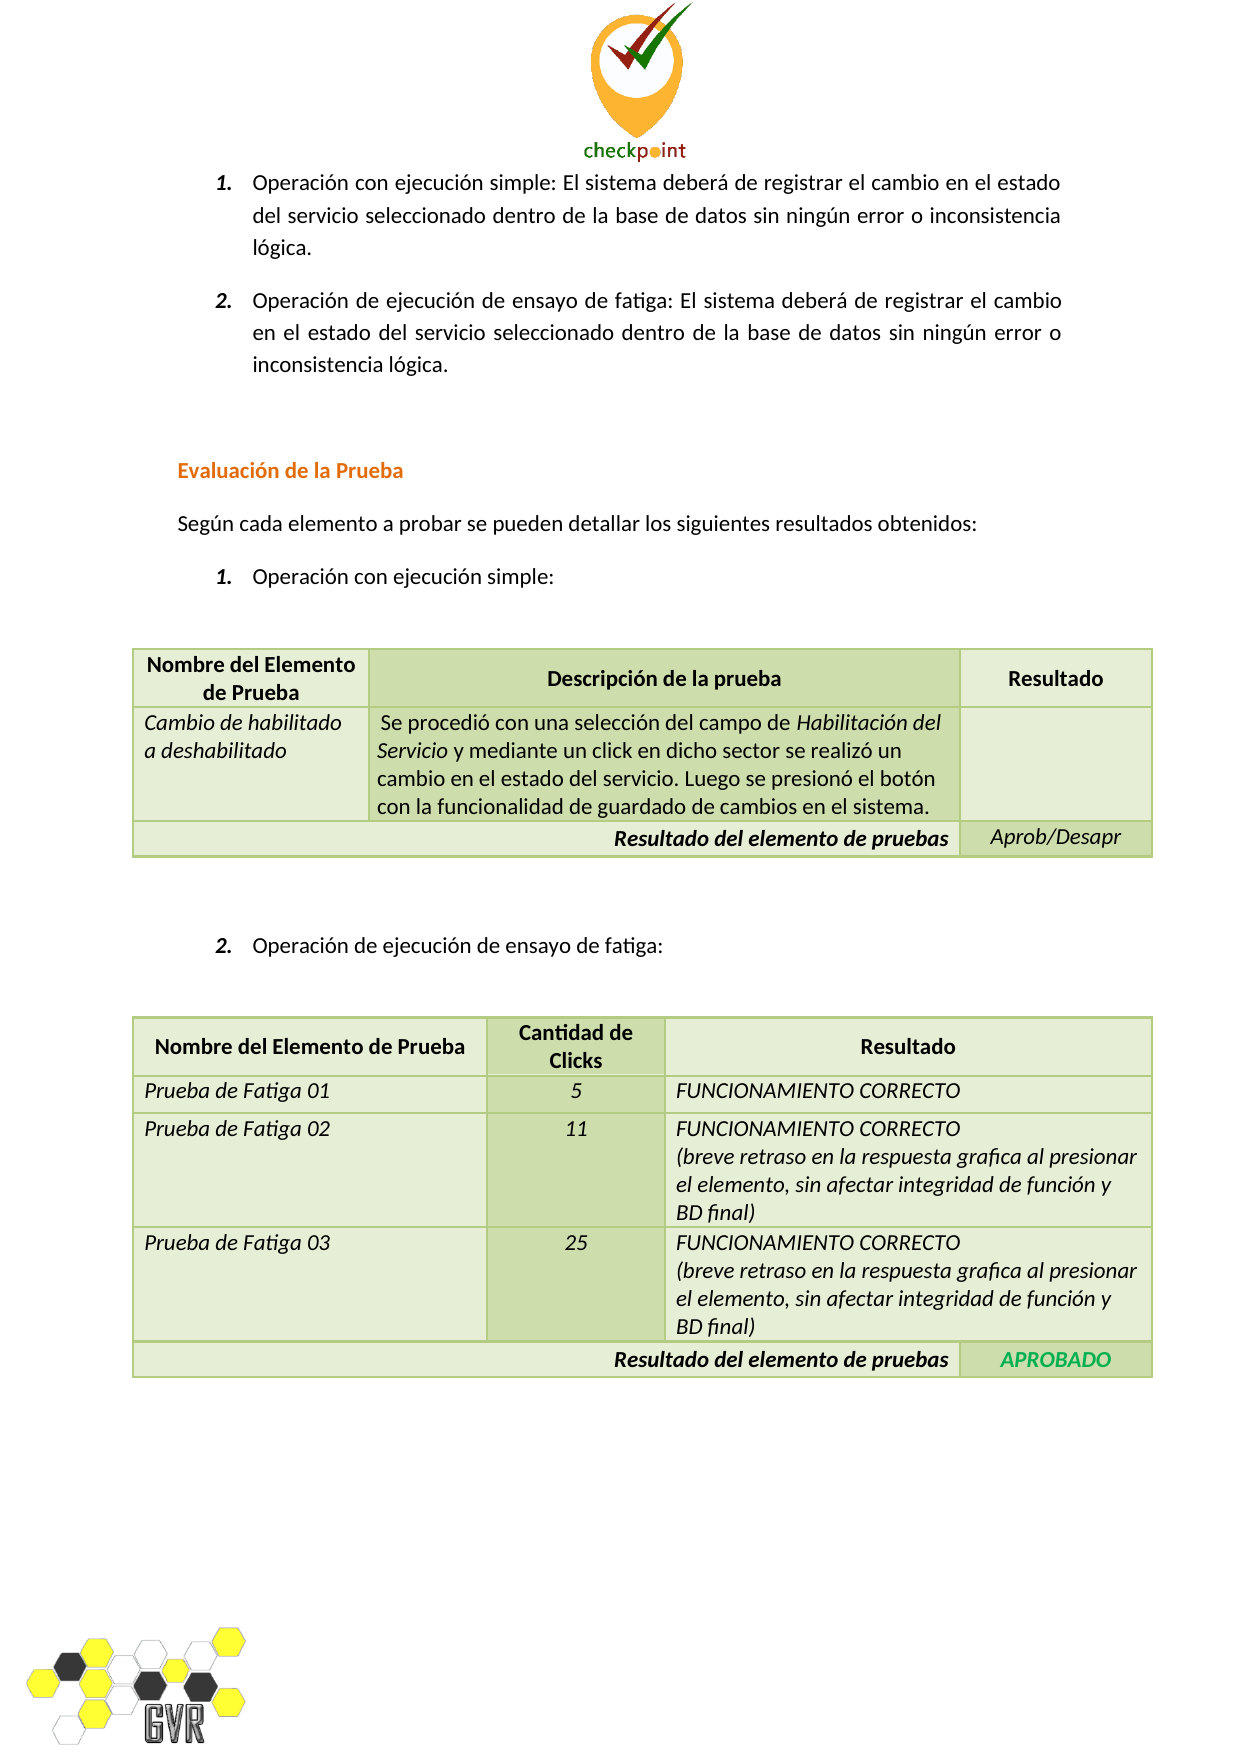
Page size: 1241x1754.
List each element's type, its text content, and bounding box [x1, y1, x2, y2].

table_cell Resultado del elemento de pruebas [134, 1343, 959, 1376]
table_cell FUNCIONAMIENTO CORRECTO (breve retraso en la respuesta grafica al presionar el elemento, sin afectar integridad de función y BD final) [666, 1114, 1151, 1226]
table_cell Aprob/Desapr [961, 822, 1151, 855]
table_cell Se procedió con una selección del campo de Habilitación del Servicio y mediante un click en dicho sector se realizó un cambio en el estado del servicio. Luego se presionó el botón con la funcionalidad de guardado de cambios en el sistema. [370, 708, 959, 820]
table_header Resultado [961, 650, 1151, 706]
list Operación de ejecución de ensayo de fatiga: El sistema deberá de registrar el cambio en el estado del servicio seleccionado dentro de la base de datos sin ningún error o inconsistencia lógica. [215, 286, 1063, 378]
table_header Descripción de la prueba [370, 650, 959, 706]
table_header Nombre del Elemento de Prueba [134, 650, 368, 706]
table_cell Prueba de Fatiga 02 [134, 1114, 486, 1226]
text Según cada elemento a probar se pueden detallar los siguientes resultados obtenidos: [177, 509, 1063, 537]
list Operación de ejecución de ensayo de fatiga: [215, 931, 1063, 959]
table_cell Prueba de Fatiga 01 [134, 1077, 486, 1112]
table_header Cantidad de Clicks [488, 1019, 664, 1074]
table_cell FUNCIONAMIENTO CORRECTO [666, 1077, 1151, 1112]
table_cell Resultado del elemento de pruebas [134, 822, 959, 855]
list Operación con ejecución simple: [215, 562, 1063, 590]
table_cell 11 [488, 1114, 664, 1226]
picture [19, 1626, 252, 1746]
table_cell 25 [488, 1228, 664, 1340]
table_cell APROBADO [961, 1343, 1151, 1376]
table_cell Prueba de Fatiga 03 [134, 1228, 486, 1340]
table_header Nombre del Elemento de Prueba [134, 1019, 486, 1074]
table_cell Cambio de habilitado a deshabilitado [134, 708, 368, 820]
text Evaluación de la Prueba [177, 456, 1063, 484]
table_cell [961, 708, 1151, 820]
list Operación con ejecución simple: El sistema deberá de registrar el cambio en el estado del servicio seleccionado dentro de la base de datos sin ningún error o inconsistencia lógica. [215, 168, 1063, 261]
table_header Resultado [666, 1019, 1151, 1074]
table_cell 5 [488, 1077, 664, 1112]
picture [574, 0, 700, 168]
table_cell FUNCIONAMIENTO CORRECTO (breve retraso en la respuesta grafica al presionar el elemento, sin afectar integridad de función y BD final) [666, 1228, 1151, 1340]
